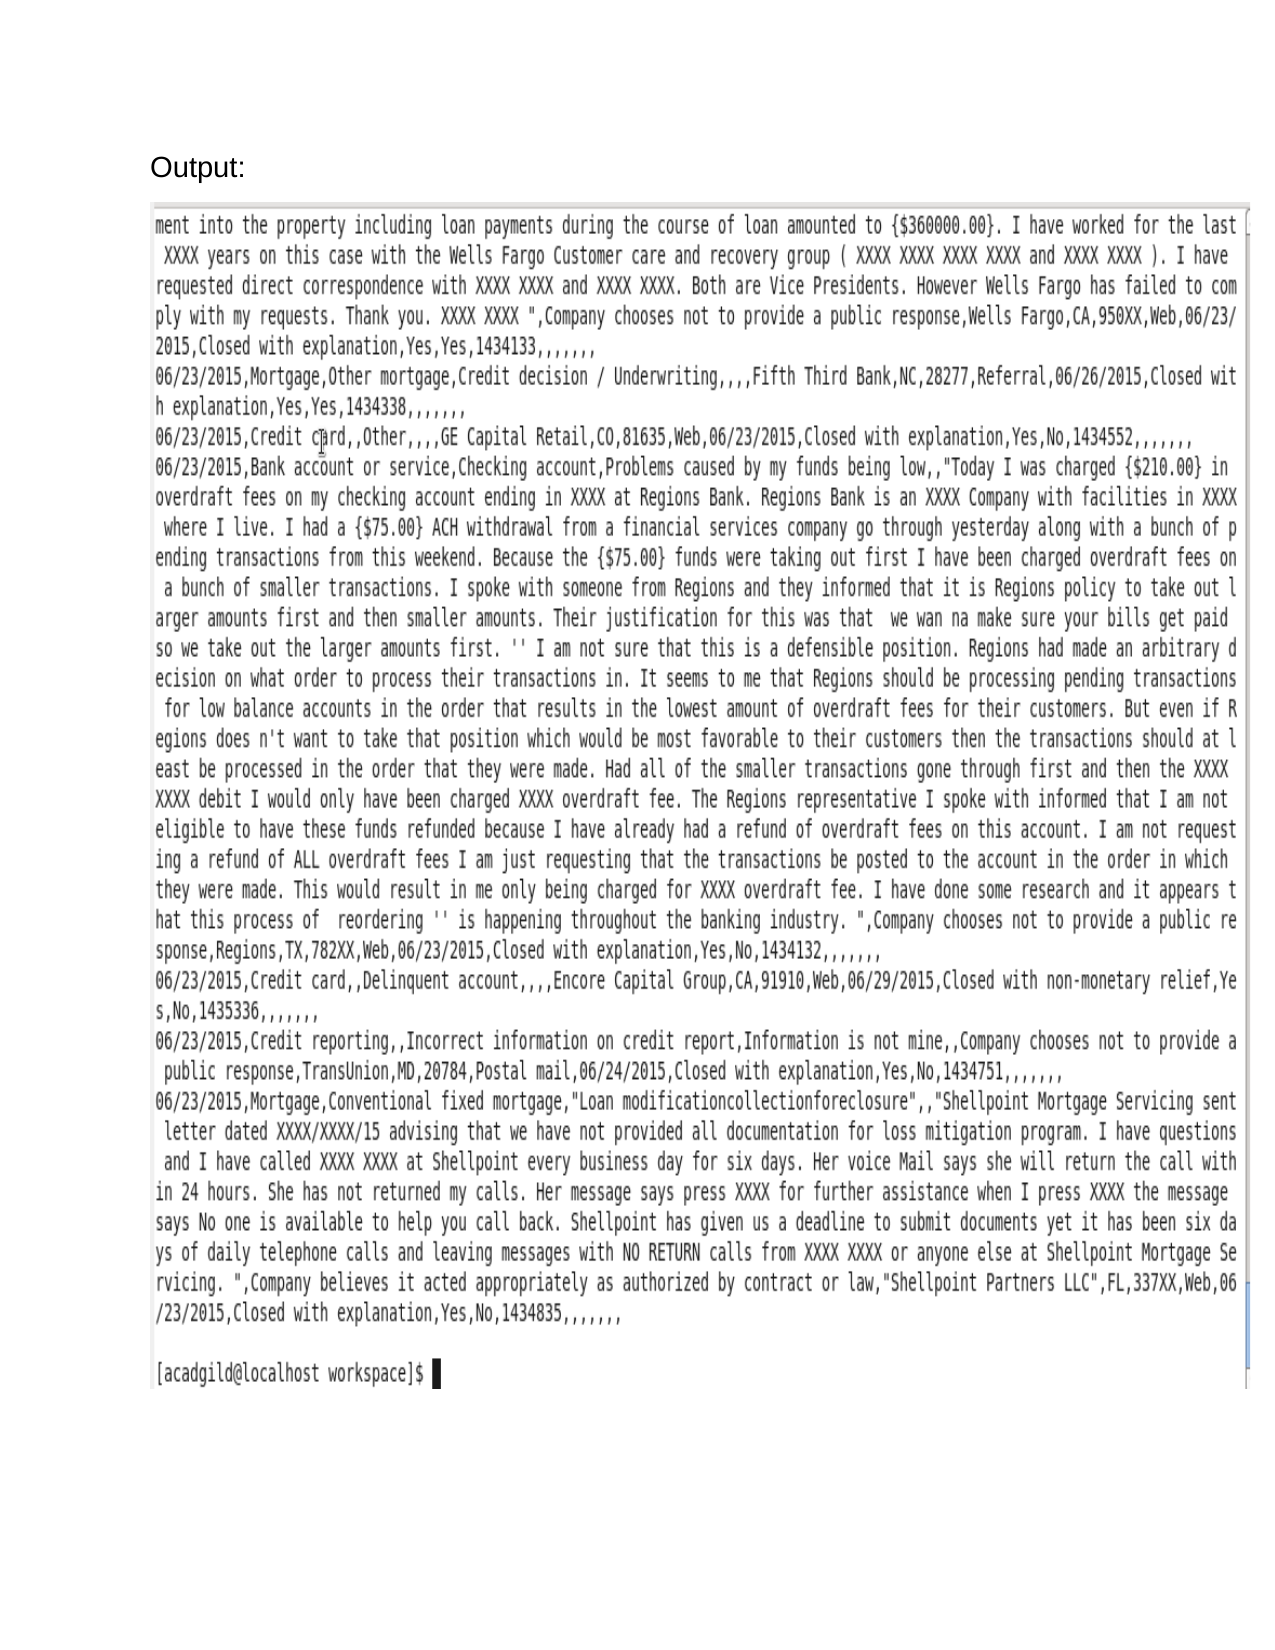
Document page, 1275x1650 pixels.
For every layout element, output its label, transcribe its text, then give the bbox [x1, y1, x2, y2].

text Output: [150, 150, 1125, 183]
picture [150, 202, 1250, 1389]
